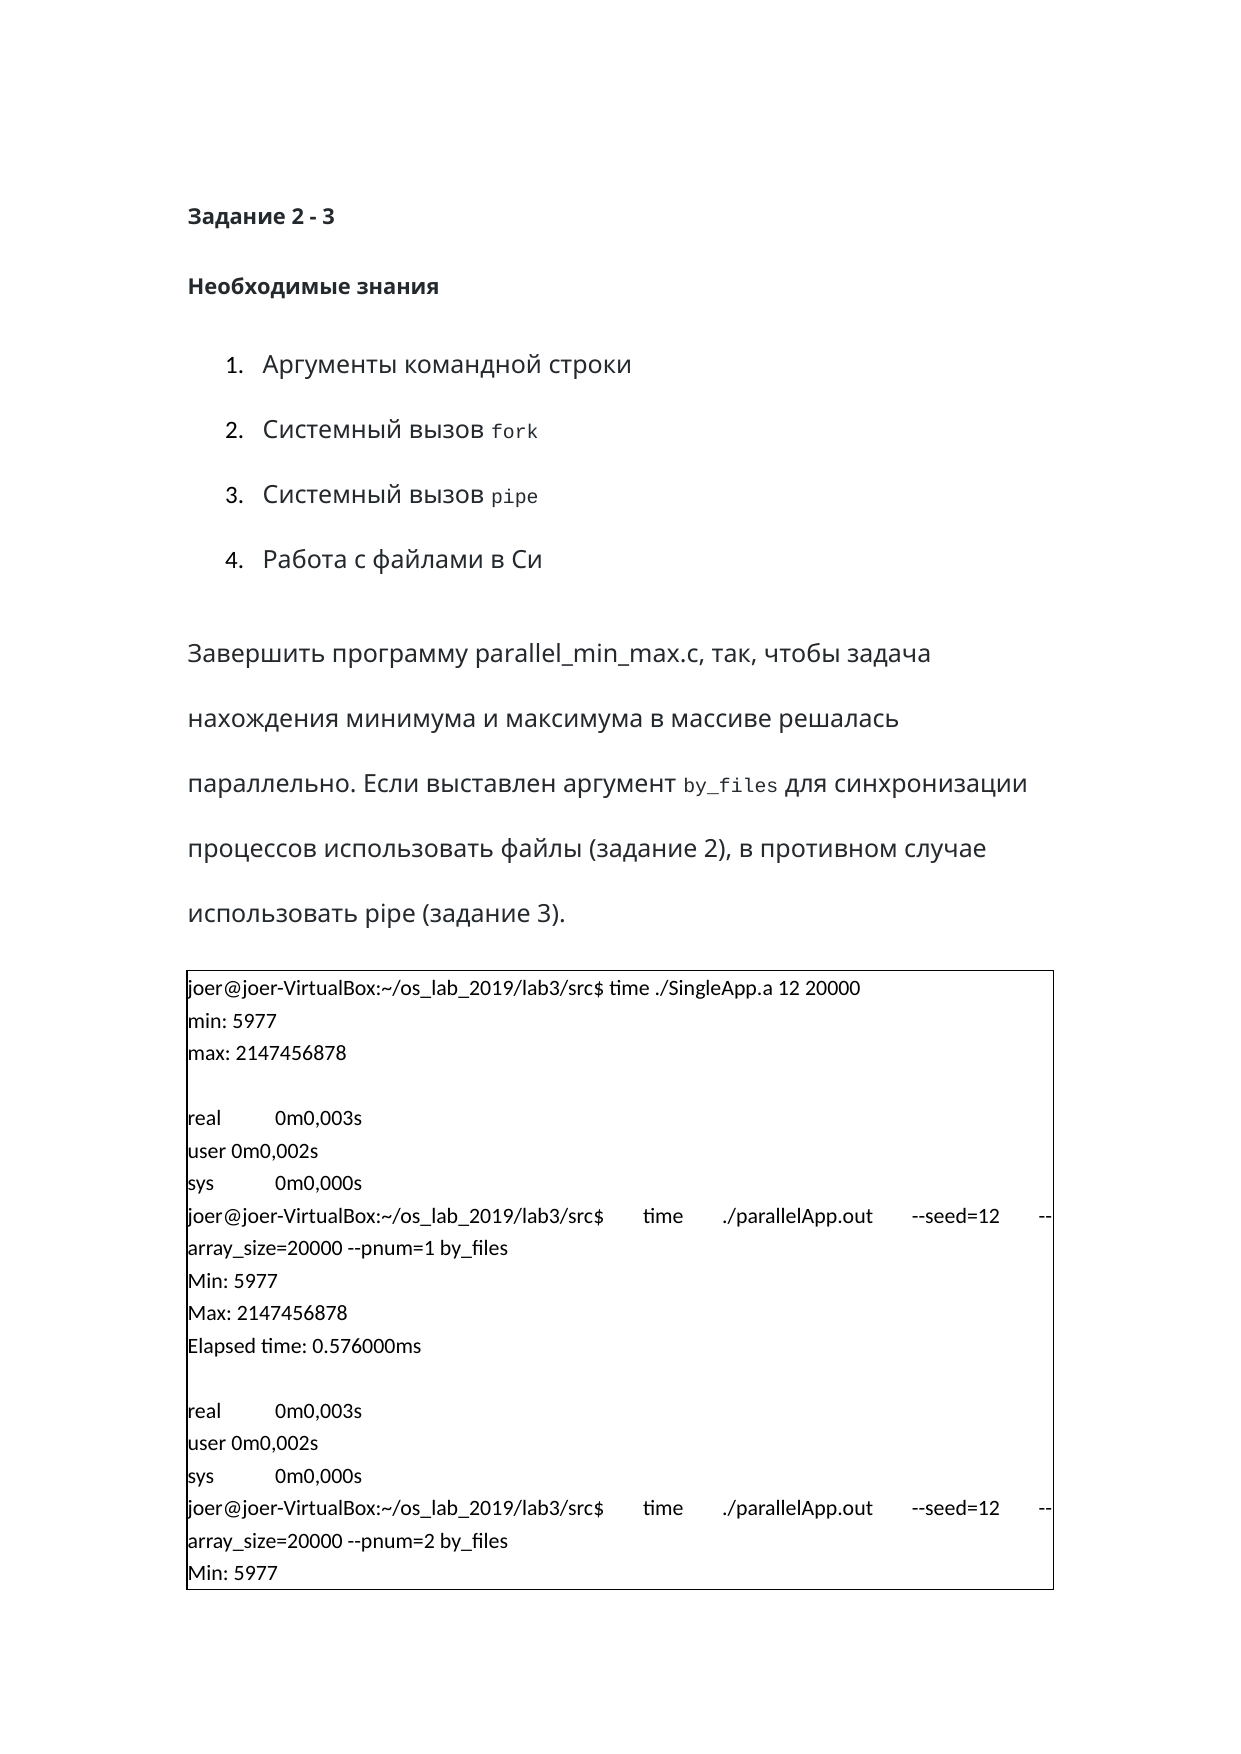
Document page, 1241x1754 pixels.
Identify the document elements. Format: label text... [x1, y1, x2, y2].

text joer@joer-VirtualBox:~/os_lab_2019/lab3/src$ time ./SingleApp.a 12 20000 [188, 971, 1053, 1004]
text max: 2147456878 [188, 1036, 1053, 1069]
text real 0m0,003s [188, 1394, 1053, 1426]
text real 0m0,003s [188, 1101, 1053, 1134]
text user 0m0,002s [188, 1134, 1053, 1166]
subtitle Задание 2 - 3 [187, 199, 1053, 232]
text Завершить программу parallel_min_max.c, так, чтобы задача нахождения минимума и максимума в массиве решалась параллельно. Если выставлен аргумент by_files для синхронизации процессов использовать файлы (задание 2), в противном случае использовать pipe (задание 3). [187, 620, 1053, 945]
text Elapsed time: 0.576000ms [188, 1329, 1053, 1361]
text Min: 5977 [188, 1264, 1053, 1296]
list Системный вызов fork [225, 396, 1053, 461]
text sys 0m0,000s [188, 1459, 1053, 1491]
text joer@joer-VirtualBox:~/os_lab_2019/lab3/src$ time ./parallelApp.out --seed=12 --array_size=20000 --pnum=1 by_files [188, 1199, 1053, 1264]
subtitle Необходимые знания [187, 269, 1053, 302]
list Работа с файлами в Си [225, 526, 1053, 591]
text Min: 5977 [188, 1555, 1053, 1589]
text min: 5977 [188, 1004, 1053, 1036]
text Max: 2147456878 [188, 1296, 1053, 1329]
text sys 0m0,000s [188, 1166, 1053, 1199]
text user 0m0,002s [188, 1426, 1053, 1459]
list Системный вызов pipe [225, 461, 1053, 526]
text joer@joer-VirtualBox:~/os_lab_2019/lab3/src$ time ./parallelApp.out --seed=12 --array_size=20000 --pnum=2 by_files [188, 1491, 1053, 1555]
list Аргументы командной строки [225, 331, 1053, 396]
